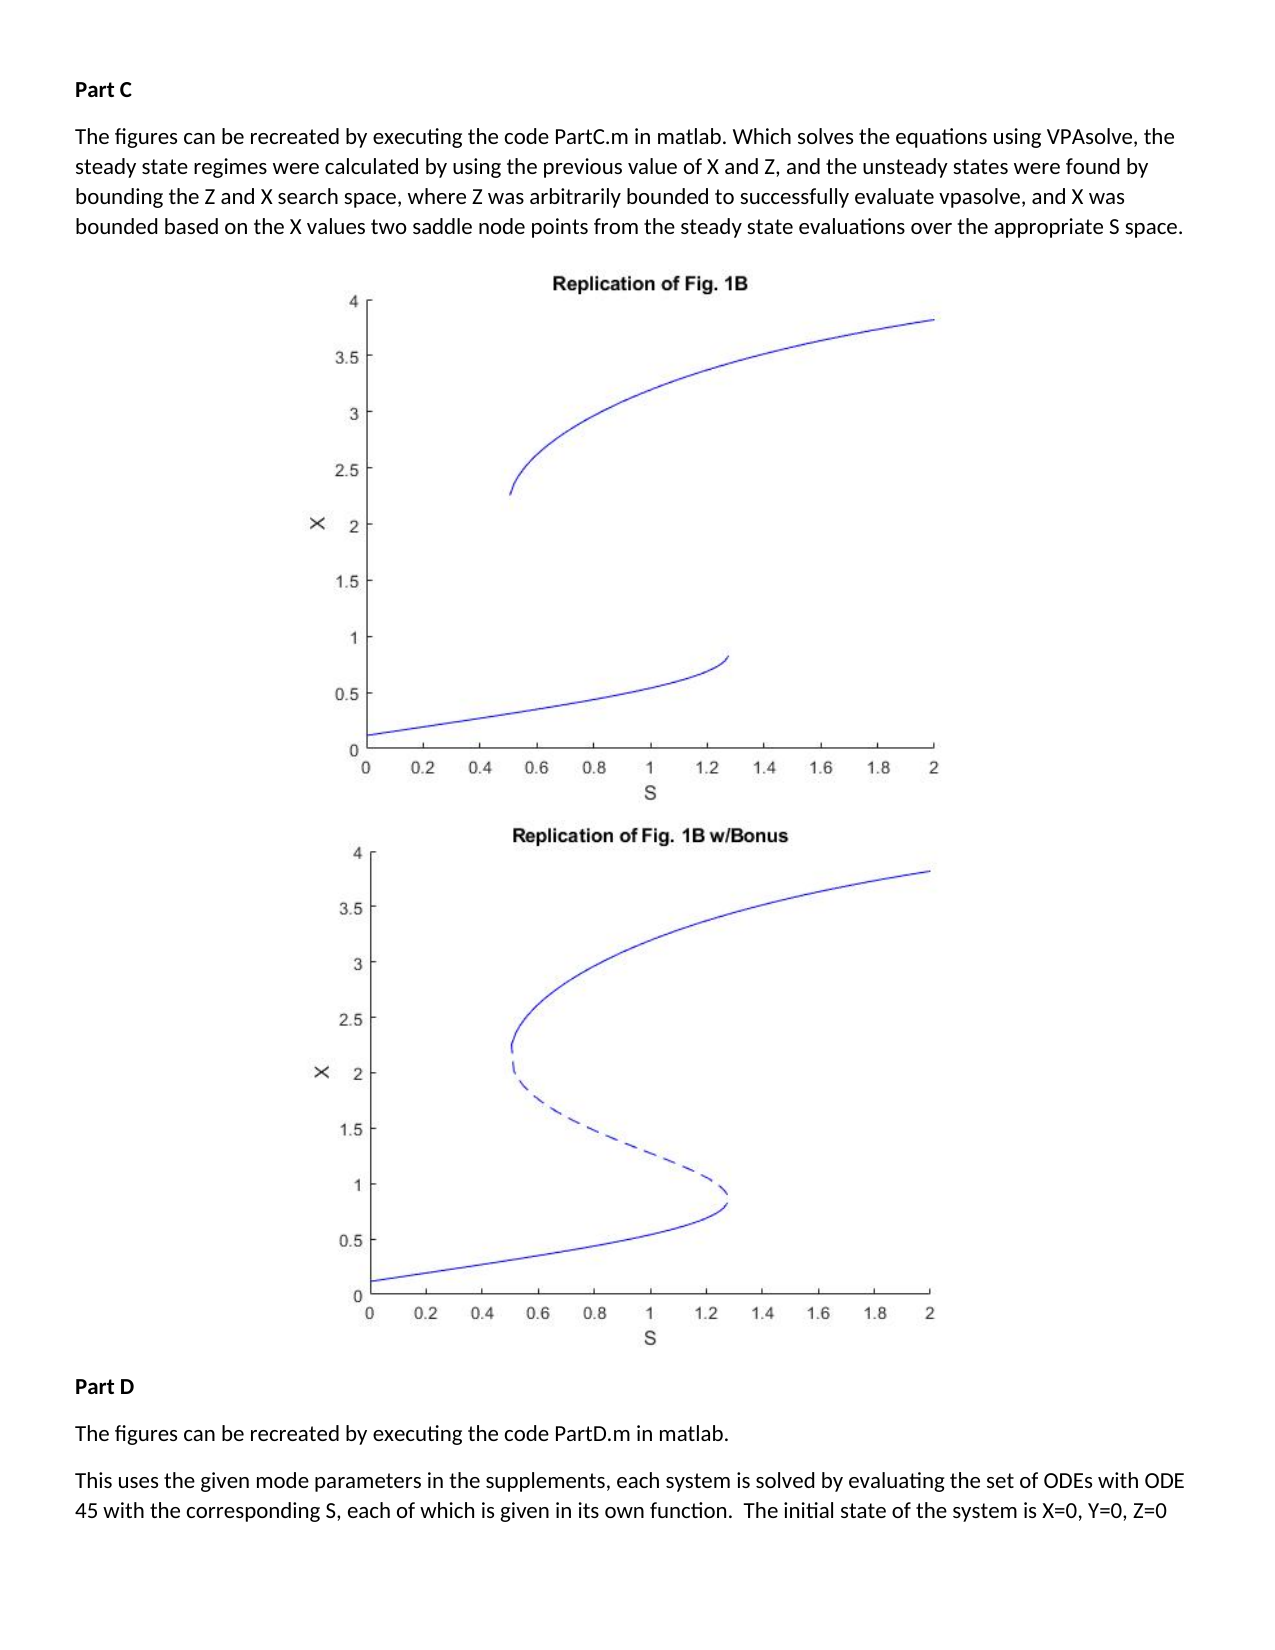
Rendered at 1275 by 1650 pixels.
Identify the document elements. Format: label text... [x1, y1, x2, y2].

picture [276, 811, 999, 1354]
picture [271, 259, 1004, 809]
text Part D [75, 1372, 1200, 1400]
text The figures can be recreated by executing the code PartD.m in matlab. [75, 1419, 1200, 1447]
text This uses the given mode parameters in the supplements, each system is solved by evaluating the set of ODEs with ODE 45 with the corresponding S, each of which is given in its own function. The initial state of the system is X=0, Y=0, Z=0 [75, 1466, 1200, 1524]
text The figures can be recreated by executing the code PartC.m in matlab. Which solves the equations using VPAsolve, the steady state regimes were calculated by using the previous value of X and Z, and the unsteady states were found by bounding the Z and X search space, where Z was arbitrarily bounded to successfully evaluate vpasolve, and X was bounded based on the X values two saddle node points from the steady state evaluations over the appropriate S space. [75, 122, 1200, 241]
text Part C [75, 75, 1200, 103]
